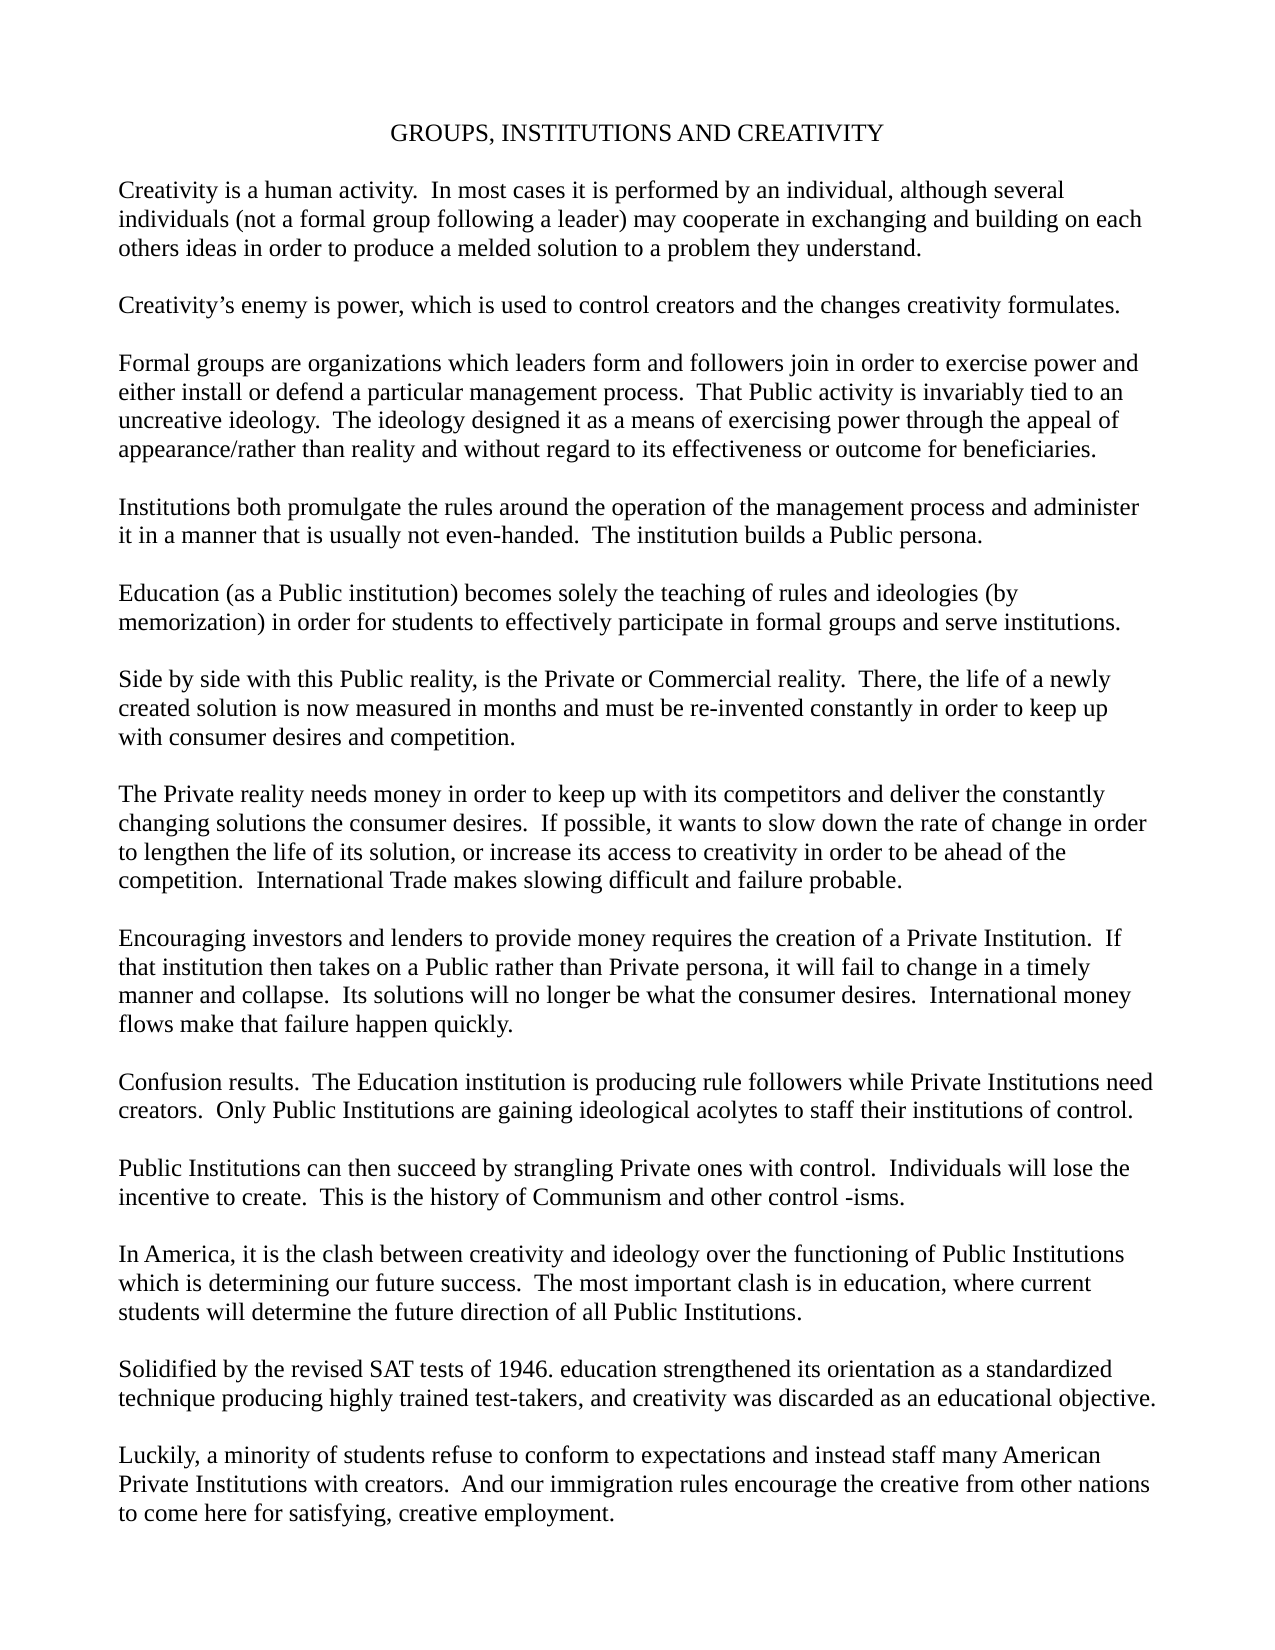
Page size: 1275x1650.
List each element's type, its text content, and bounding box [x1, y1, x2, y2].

text In America, it is the clash between creativity and ideology over the functioning of Public Institutions which is determining our future success. The most important clash is in education, where current students will determine the future direction of all Public Institutions. [118, 1239, 1157, 1326]
text Luckily, a minority of students refuse to conform to expectations and instead staff many American Private Institutions with creators. And our immigration rules encourage the creative from other nations to come here for satisfying, creative employment. [118, 1441, 1157, 1527]
text Education (as a Public institution) becomes solely the teaching of rules and ideologies (by memorization) in order for students to effectively participate in formal groups and serve institutions. [118, 578, 1157, 636]
text Side by side with this Public reality, is the Private or Commercial reality. There, the life of a newly created solution is now measured in months and must be re-invented constantly in order to keep up with consumer desires and competition. [118, 664, 1157, 751]
text GROUPS, INSTITUTIONS AND CREATIVITY [118, 118, 1157, 147]
text Public Institutions can then succeed by strangling Private ones with control. Individuals will lose the incentive to create. This is the history of Communism and other control -isms. [118, 1153, 1157, 1211]
text Confusion results. The Education institution is producing rule followers while Private Institutions need creators. Only Public Institutions are gaining ideological acolytes to staff their institutions of control. [118, 1067, 1157, 1124]
text The Private reality needs money in order to keep up with its competitors and deliver the constantly changing solutions the consumer desires. If possible, it wants to slow down the rate of change in order to lengthen the life of its solution, or increase its access to creativity in order to be ahead of the competition. International Trade makes slowing difficult and failure probable. [118, 779, 1157, 894]
text Formal groups are organizations which leaders form and followers join in order to exercise power and either install or defend a particular management process. That Public activity is invariably tied to an uncreative ideology. The ideology designed it as a means of exercising power through the appeal of appearance/rather than reality and without regard to its effectiveness or outcome for beneficiaries. [118, 348, 1157, 463]
text Creativity’s enemy is power, which is used to control creators and the changes creativity formulates. [118, 291, 1157, 319]
text Encouraging investors and lenders to provide money requires the creation of a Private Institution. If that institution then takes on a Public rather than Private persona, it will fail to change in a timely manner and collapse. Its solutions will no longer be what the consumer desires. International money flows make that failure happen quickly. [118, 923, 1157, 1038]
text Creativity is a human activity. In most cases it is performed by an individual, although several individuals (not a formal group following a leader) may cooperate in exchanging and building on each others ideas in order to produce a melded solution to a problem they understand. [118, 176, 1157, 262]
text Solidified by the revised SAT tests of 1946. education strengthened its orientation as a standardized technique producing highly trained test-takers, and creativity was discarded as an educational objective. [118, 1354, 1157, 1412]
text Institutions both promulgate the rules around the operation of the management process and administer it in a manner that is usually not even-handed. The institution builds a Public persona. [118, 492, 1157, 549]
